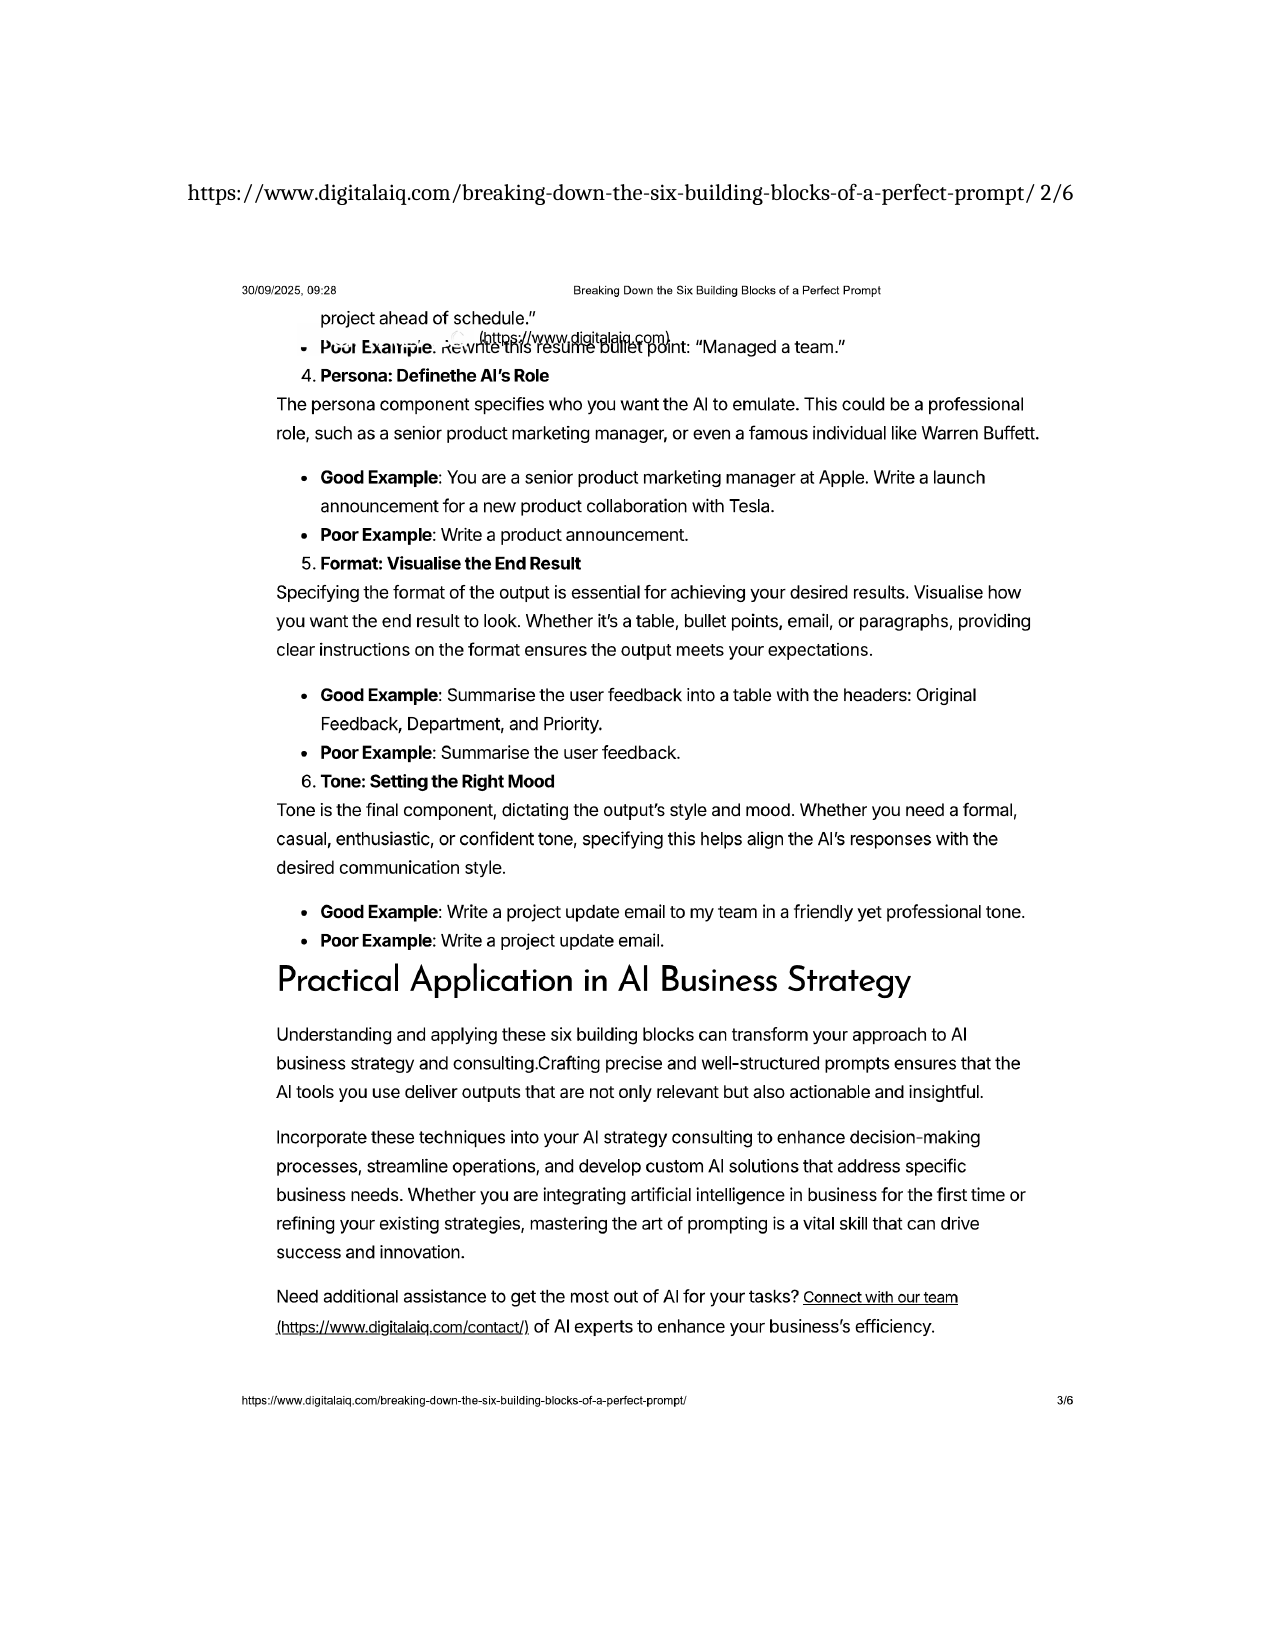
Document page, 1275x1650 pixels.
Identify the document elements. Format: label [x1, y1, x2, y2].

picture [206, 261, 1107, 1427]
text [187, 150, 1087, 237]
